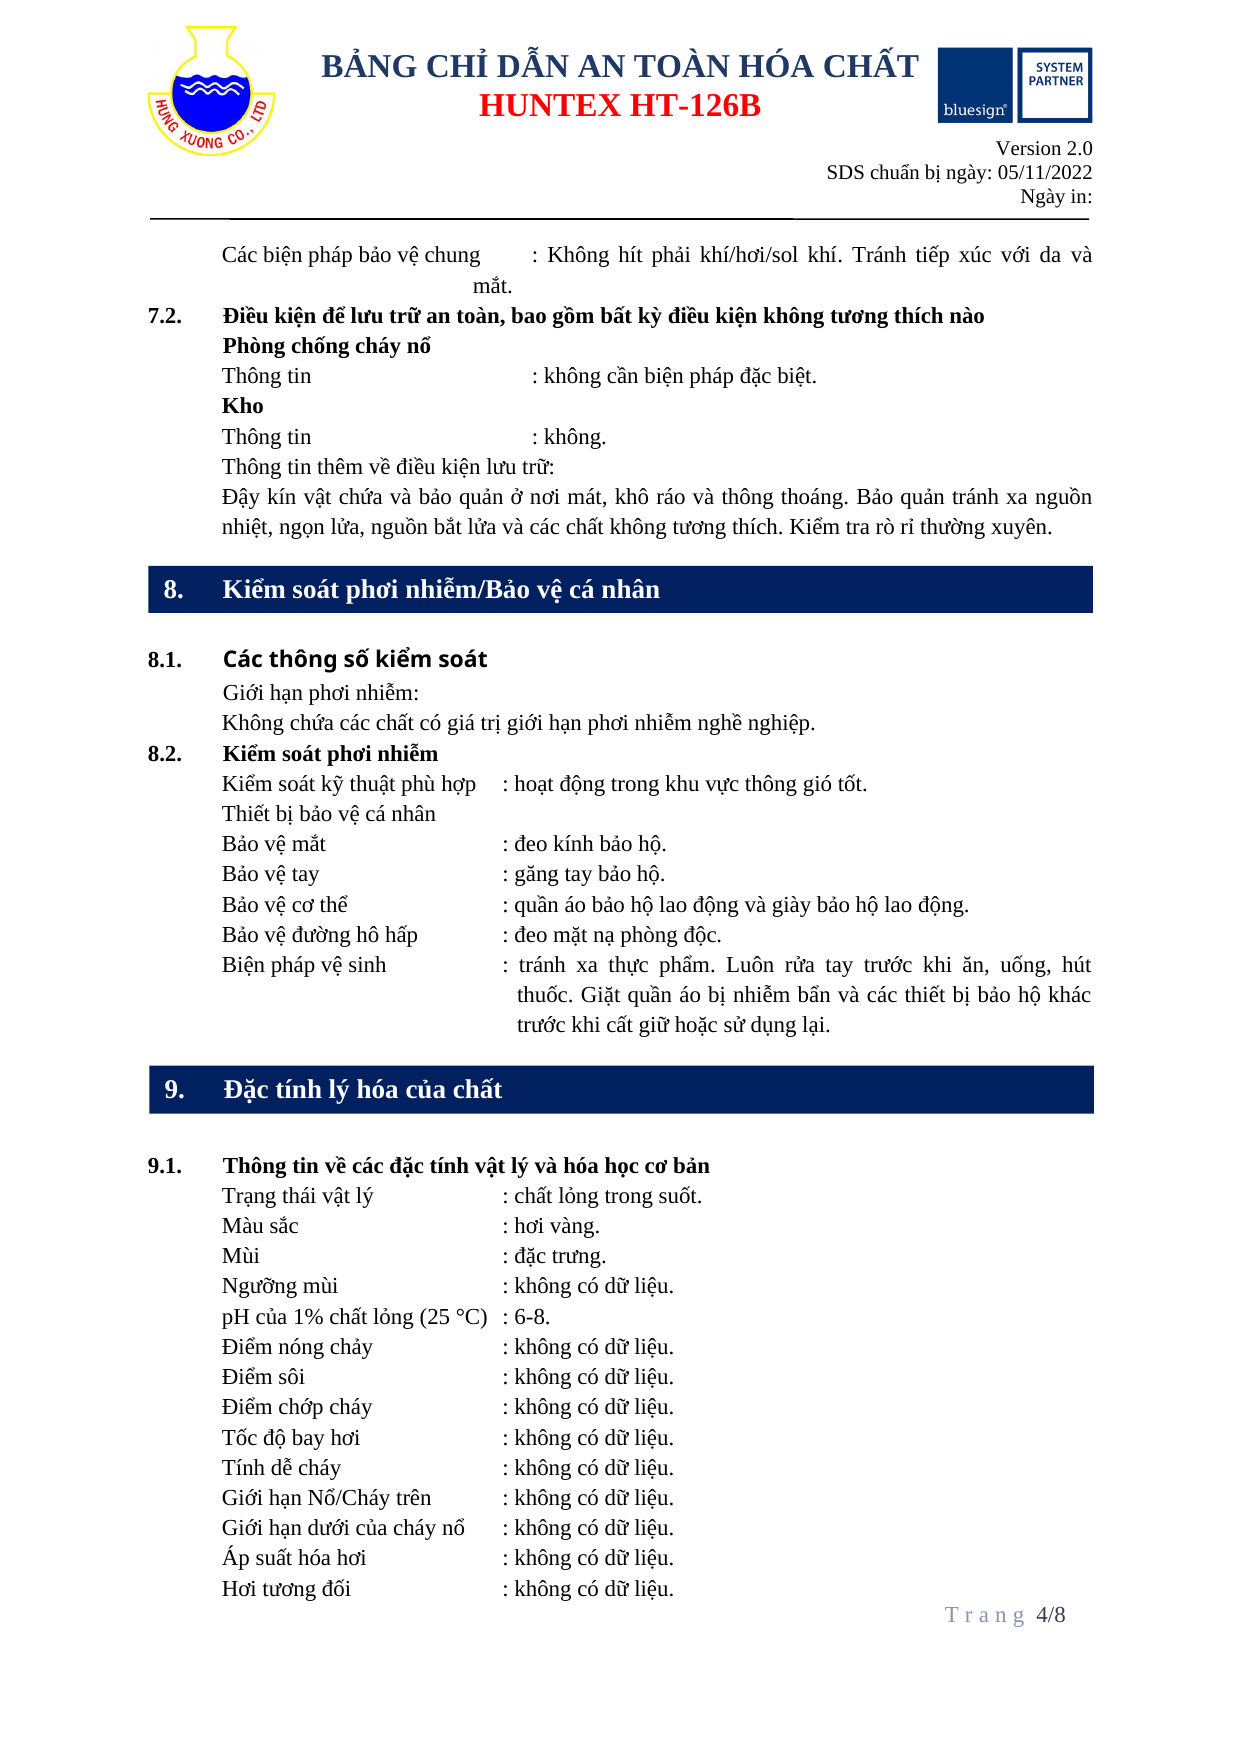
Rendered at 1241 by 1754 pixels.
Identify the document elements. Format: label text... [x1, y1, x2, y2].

text Điểm chớp cháy : không có dữ liệu. [148, 1393, 1092, 1420]
text Biện pháp vệ sinh : tránh xa thực phẩm. Luôn rửa tay trước khi ăn, uống, hút thuốc. Giặt quần áo bị nhiễm bẩn và các thiết bị bảo hộ khác trước khi cất giữ hoặc sử dụng lại. [222, 951, 1092, 1038]
text Thiết bị bảo vệ cá nhân [148, 800, 1092, 826]
text Mùi : đặc trưng. [148, 1242, 1092, 1269]
text Thông tin thêm về điều kiện lưu trữ: [148, 453, 1092, 479]
text Không chứa các chất có giá trị giới hạn phơi nhiễm nghề nghiệp. [222, 709, 1092, 736]
text 8.2. Kiểm soát phơi nhiễm [148, 740, 1092, 766]
text 9.1. Thông tin về các đặc tính vật lý và hóa học cơ bản [148, 1152, 1092, 1178]
text Thông tin : không. [148, 423, 1092, 449]
text Bảo vệ đường hô hấp : đeo mặt nạ phòng độc. [222, 921, 1092, 947]
text Áp suất hóa hơi : không có dữ liệu. [148, 1544, 1092, 1571]
text Giới hạn dưới của cháy nổ : không có dữ liệu. [148, 1514, 1092, 1541]
text Điểm sôi : không có dữ liệu. [148, 1363, 1092, 1389]
text Kiểm soát kỹ thuật phù hợp : hoạt động trong khu vực thông gió tốt. [148, 770, 1092, 796]
text Giới hạn phơi nhiễm: [148, 679, 1092, 706]
text 7.2. Điều kiện để lưu trữ an toàn, bao gồm bất kỳ điều kiện không tương thích nào [148, 302, 1092, 328]
text Bảo vệ cơ thể : quần áo bảo hộ lao động và giày bảo hộ lao động. [222, 891, 1092, 917]
text Các biện pháp bảo vệ chung : Không hít phải khí/hơi/sol khí. Tránh tiếp xúc với da và mắt. [222, 242, 1092, 298]
text Màu sắc : hơi vàng. [148, 1212, 1092, 1238]
text Đậy kín vật chứa và bảo quản ở nơi mát, khô ráo và thông thoáng. Bảo quản tránh xa nguồn nhiệt, ngọn lửa, nguồn bắt lửa và các chất không tương thích. Kiểm tra rò rỉ thường xuyên. [222, 483, 1092, 540]
text Tính dễ cháy : không có dữ liệu. [148, 1454, 1092, 1480]
text Trạng thái vật lý : chất lỏng trong suốt. [148, 1182, 1092, 1208]
text Thông tin : không cần biện pháp đặc biệt. [148, 362, 1092, 389]
text 8.1. Các thông số kiểm soát [148, 643, 1092, 674]
text Bảo vệ mắt : đeo kính bảo hộ. [148, 830, 1092, 857]
picture [147, 26, 275, 156]
text Kho [148, 393, 1092, 419]
text Tốc độ bay hơi : không có dữ liệu. [148, 1423, 1092, 1450]
picture [937, 45, 1093, 125]
text Điểm nóng chảy : không có dữ liệu. [148, 1333, 1092, 1359]
text Hơi tương đối : không có dữ liệu. [148, 1574, 1092, 1601]
text Bảo vệ tay : găng tay bảo hộ. [148, 861, 1092, 887]
text Giới hạn Nổ/Cháy trên : không có dữ liệu. [148, 1484, 1092, 1510]
text pH của 1% chất lỏng (25 °C) : 6-8. [148, 1303, 1092, 1329]
text Ngưỡng mùi : không có dữ liệu. [148, 1272, 1092, 1299]
text Phòng chống cháy nổ [148, 332, 1092, 358]
